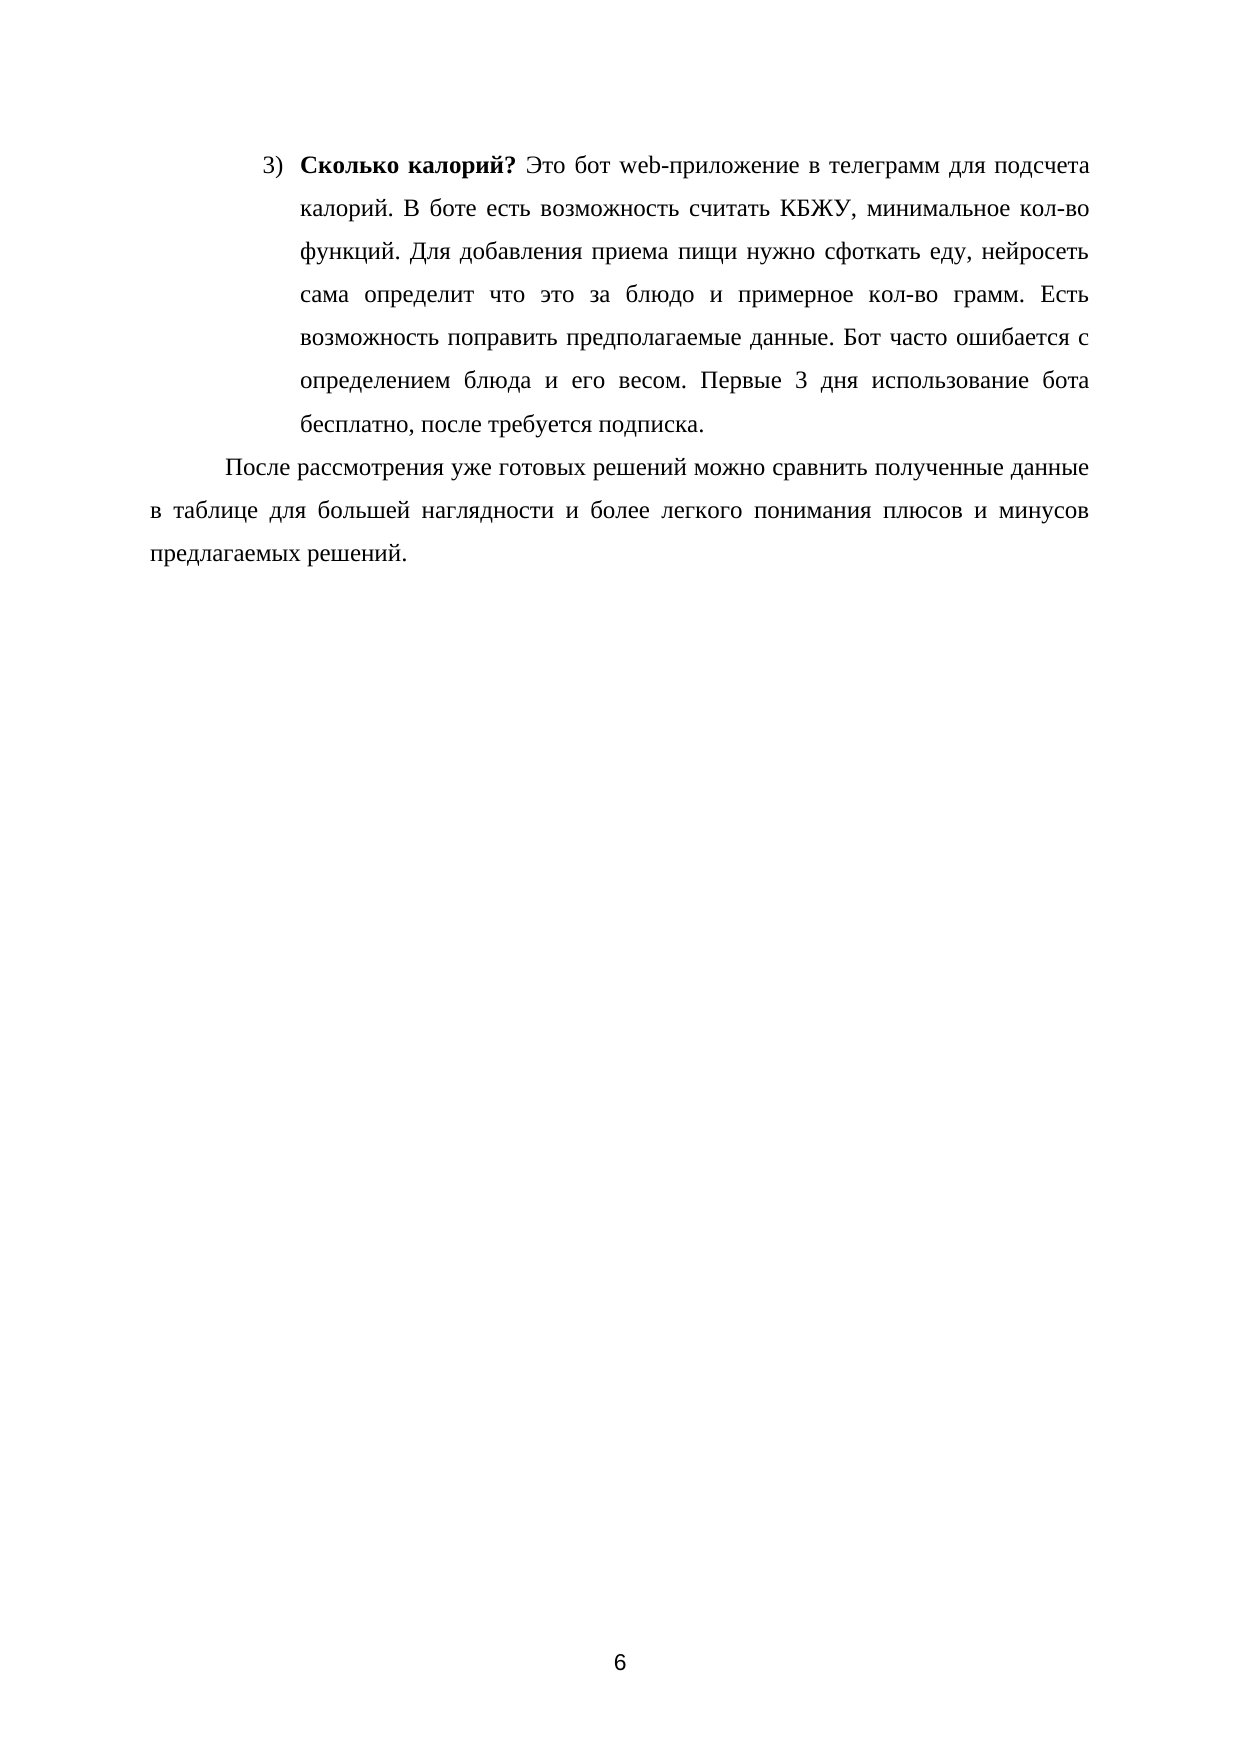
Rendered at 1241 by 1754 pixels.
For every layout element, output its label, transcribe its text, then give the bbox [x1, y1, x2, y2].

list Сколько калорий? Это бот web-приложение в телеграмм для подсчета калорий. В боте есть возможность считать КБЖУ, минимальное кол-во функций. Для добавления приема пищи нужно сфоткать еду, нейросеть сама определит что это за блюдо и примерное кол-во грамм. Есть возможность поправить предполагаемые данные. Бот часто ошибается с определением блюда и его весом. Первые 3 дня использование бота бесплатно, после требуется подписка. [262, 150, 1090, 437]
text После рассмотрения уже готовых решений можно сравнить полученные данные в таблице для большей наглядности и более легкого понимания плюсов и минусов предлагаемых решений. [150, 452, 1090, 567]
